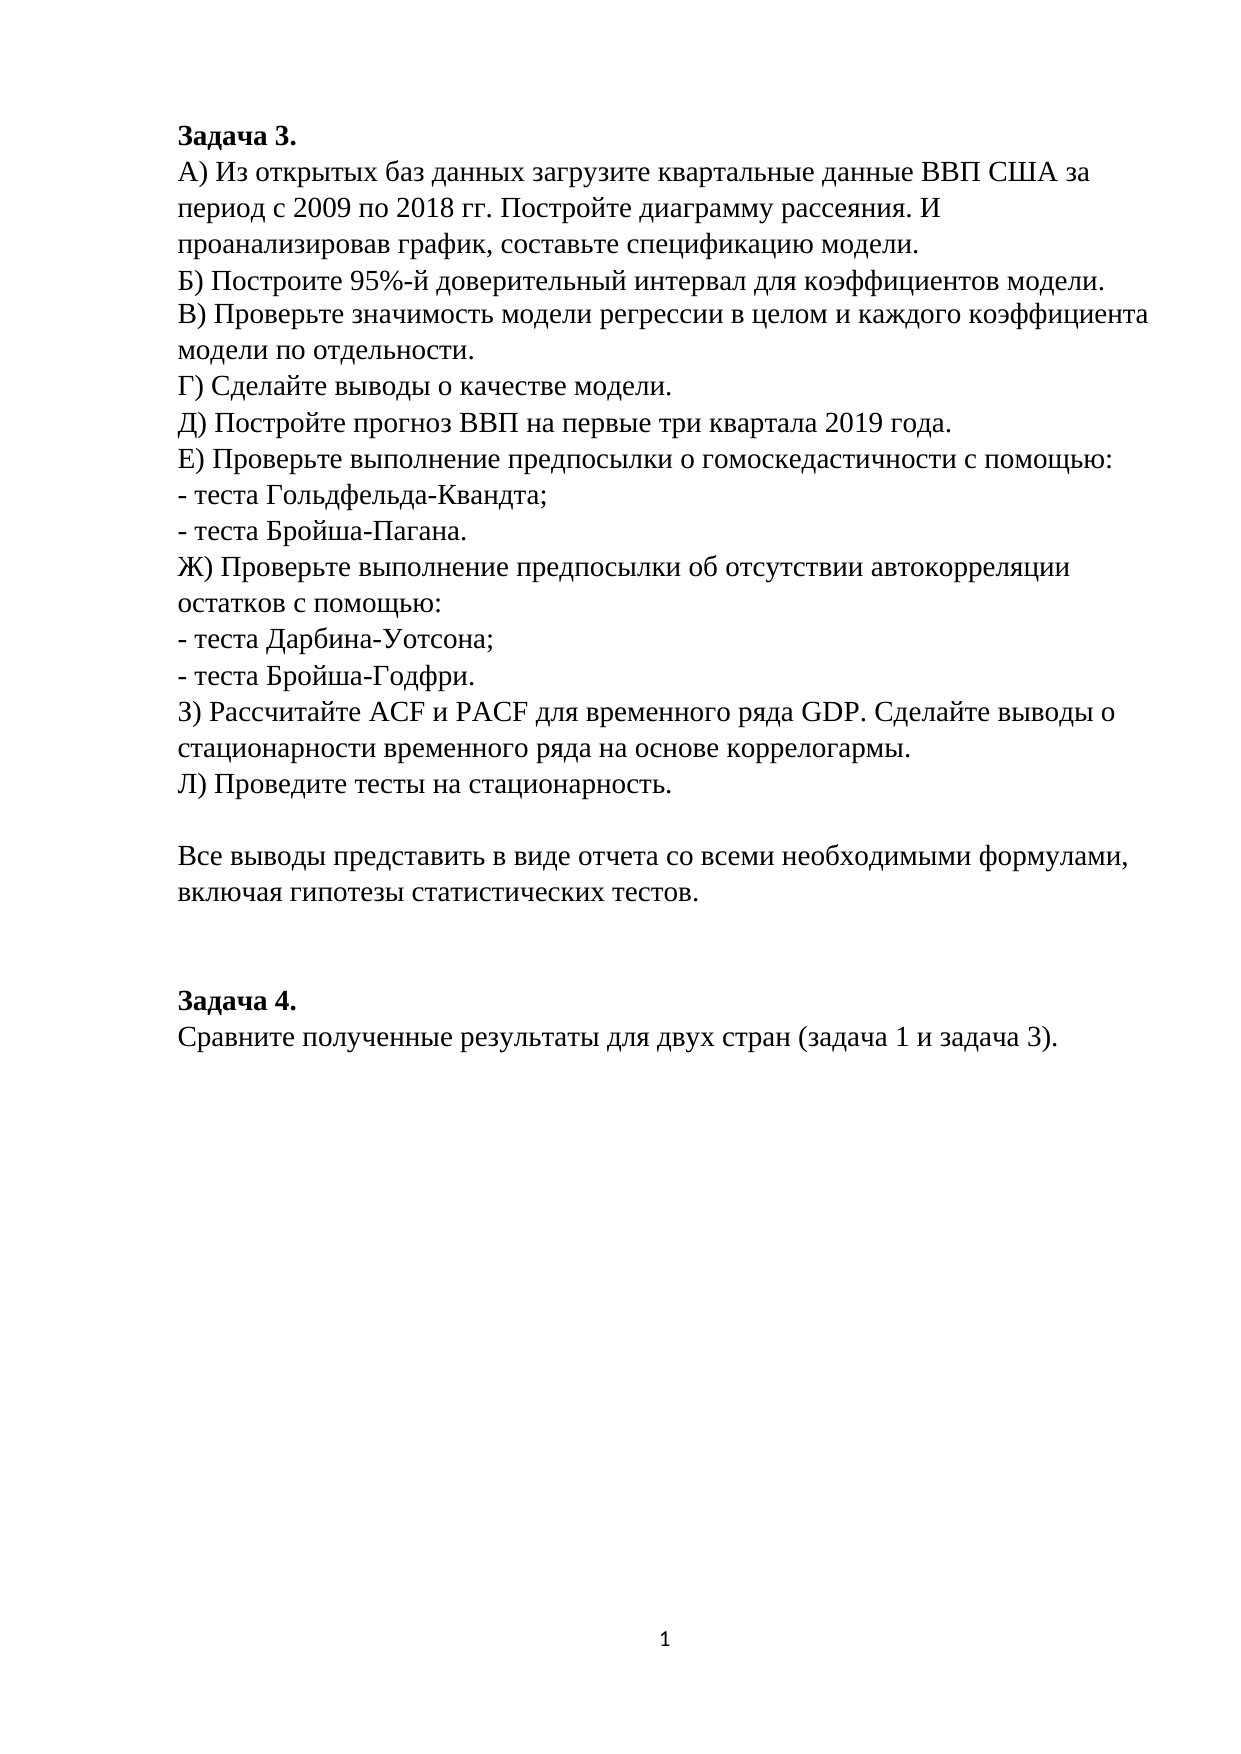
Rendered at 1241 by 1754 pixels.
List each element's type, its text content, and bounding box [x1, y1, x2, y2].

text - теста Дарбина-Уотсона; [177, 622, 1152, 655]
text Ж) Проверьте выполнение предпосылки об отсутствии автокорреляции остатков с помощью: [177, 549, 1152, 619]
text Все выводы представить в виде отчета со всеми необходимыми формулами, включая гипотезы статистических тестов. [177, 838, 1152, 908]
text В) Проверьте значимость модели регрессии в целом и каждого коэффициента модели по отдельности. [177, 296, 1152, 366]
text Задача 4. [177, 983, 1152, 1017]
text Л) Проведите тесты на стационарность. [177, 766, 1152, 800]
text З) Рассчитайте ACF и PACF для временного ряда GDP. Сделайте выводы о стационарности временного ряда на основе коррелогармы. [177, 694, 1152, 763]
text Г) Сделайте выводы о качестве модели. [177, 368, 1152, 402]
text Б) Построите 95%-й доверительный интервал для коэффициентов модели. [177, 263, 1152, 296]
text Е) Проверьте выполнение предпосылки о гомоскедастичности с помощью: [177, 441, 1152, 474]
text - теста Бройша-Годфри. [177, 658, 1152, 691]
text - теста Бройша-Пагана. [177, 513, 1152, 547]
text А) Из открытых баз данных загрузите квартальные данные ВВП США за период с 2009 по 2018 гг. Постройте диаграмму рассеяния. И проанализировав график, составьте спецификацию модели. [177, 154, 1152, 260]
text Д) Постройте прогноз ВВП на первые три квартала 2019 года. [177, 405, 1152, 438]
text Сравните полученные результаты для двух стран (задача 1 и задача 3). [177, 1019, 1152, 1053]
text - теста Гольдфельда-Квандта; [177, 477, 1152, 511]
text Задача 3. [177, 118, 1152, 152]
